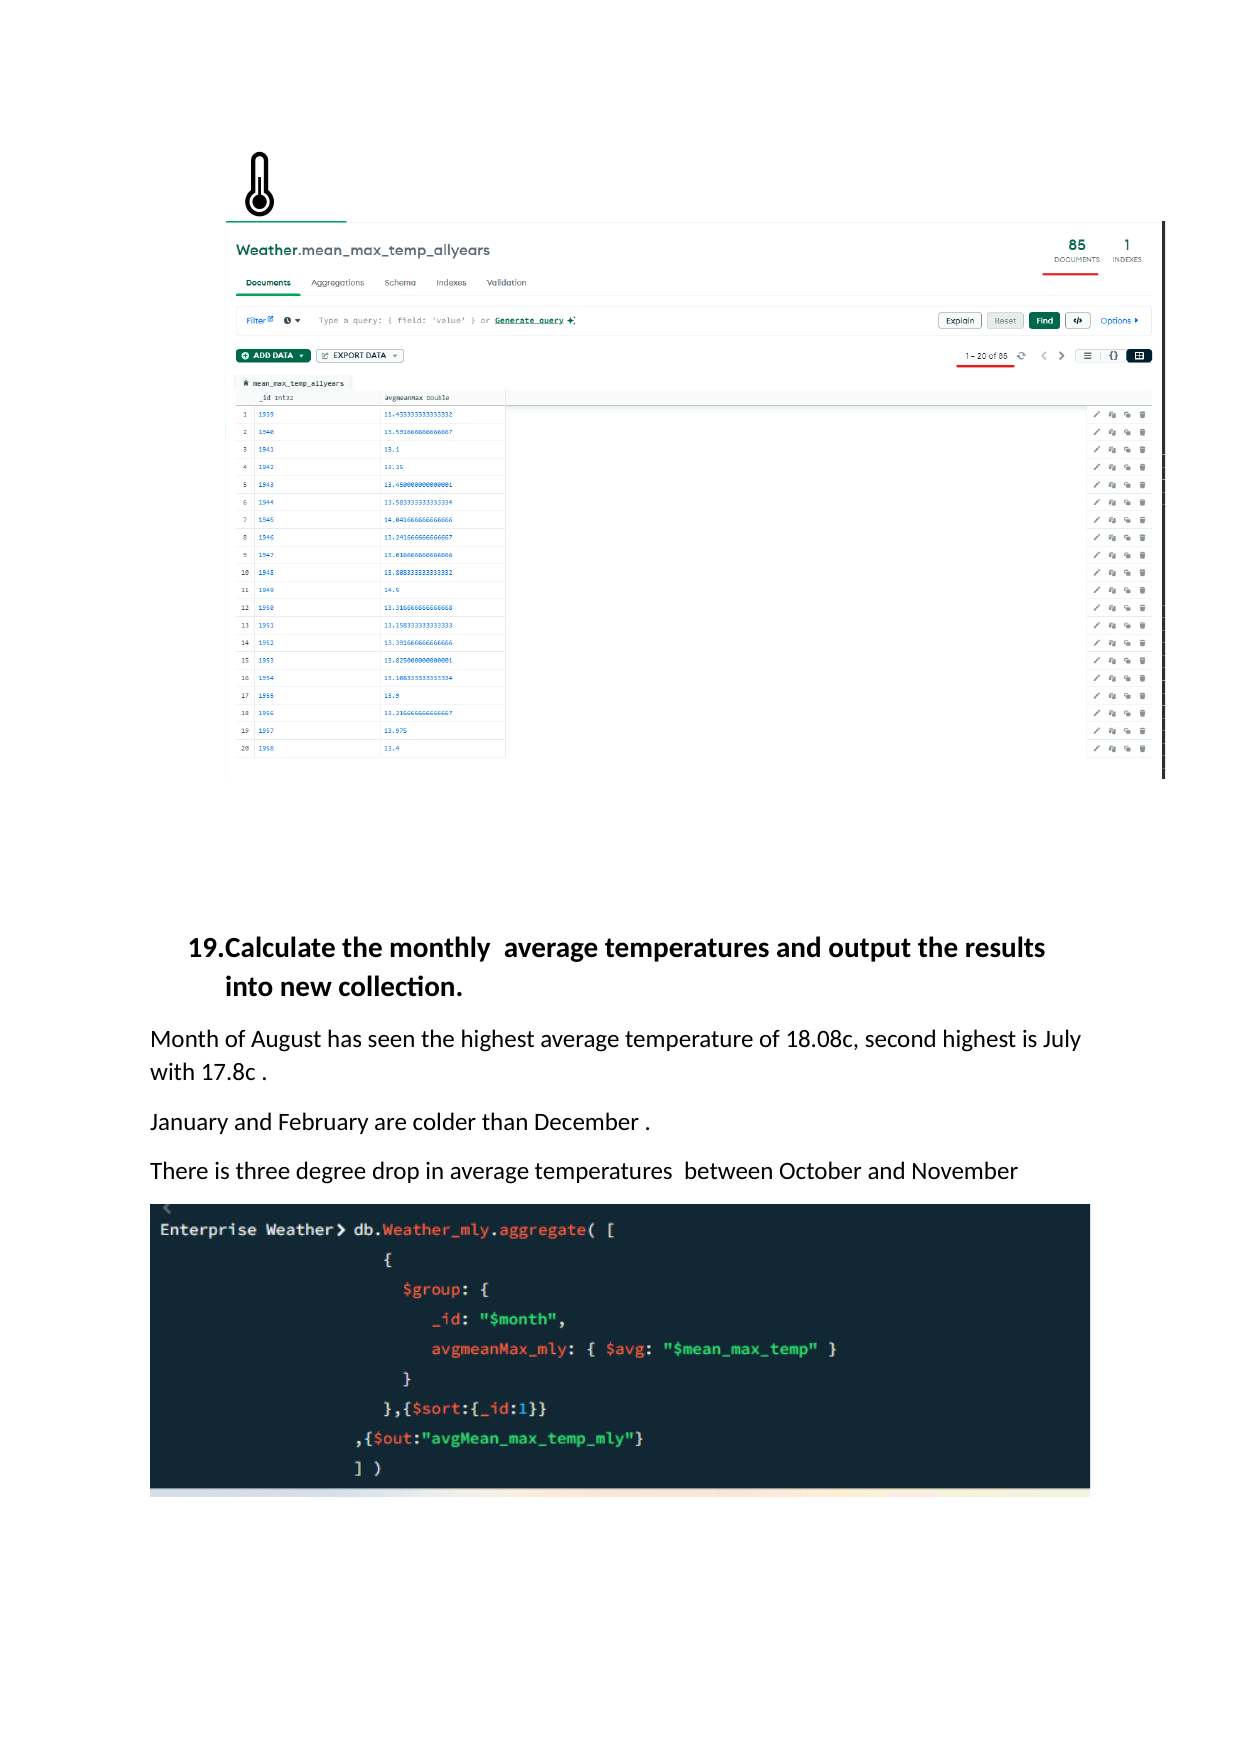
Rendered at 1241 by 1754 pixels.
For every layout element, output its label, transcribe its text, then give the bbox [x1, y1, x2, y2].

text January and February are colder than December . [150, 1106, 1090, 1136]
list Calculate the monthly average temperatures and output the results into new collection. [187, 929, 1090, 1004]
picture [150, 1204, 1091, 1497]
picture [225, 150, 294, 219]
text There is three degree drop in average temperatures between October and November [150, 1155, 1090, 1186]
text Month of August has seen the highest average temperature of 18.08c, second highest is July with 17.8c . [150, 1023, 1090, 1087]
picture [225, 221, 1166, 779]
